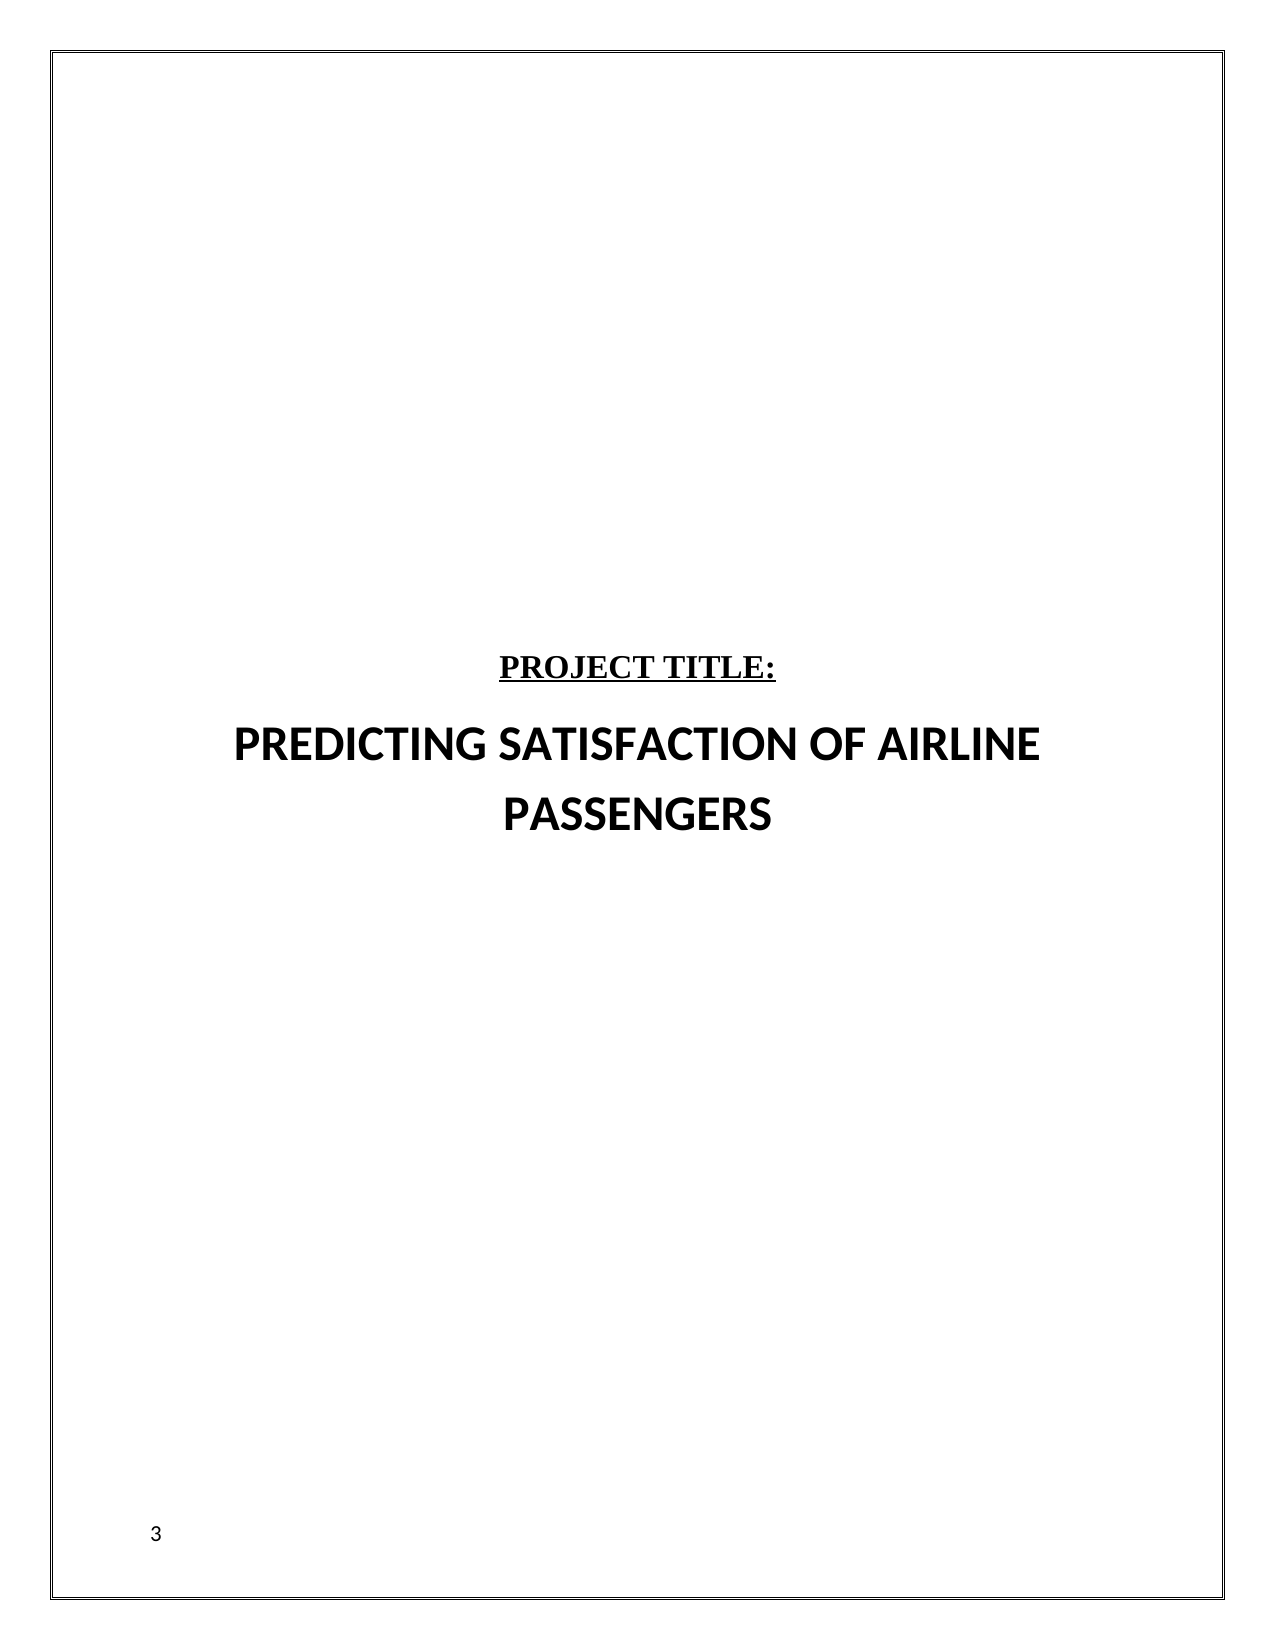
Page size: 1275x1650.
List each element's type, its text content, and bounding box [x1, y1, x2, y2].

text PREDICTING SATISFACTION OF AIRLINE PASSENGERS [150, 712, 1125, 843]
text PROJECT TITLE: [150, 647, 1125, 685]
